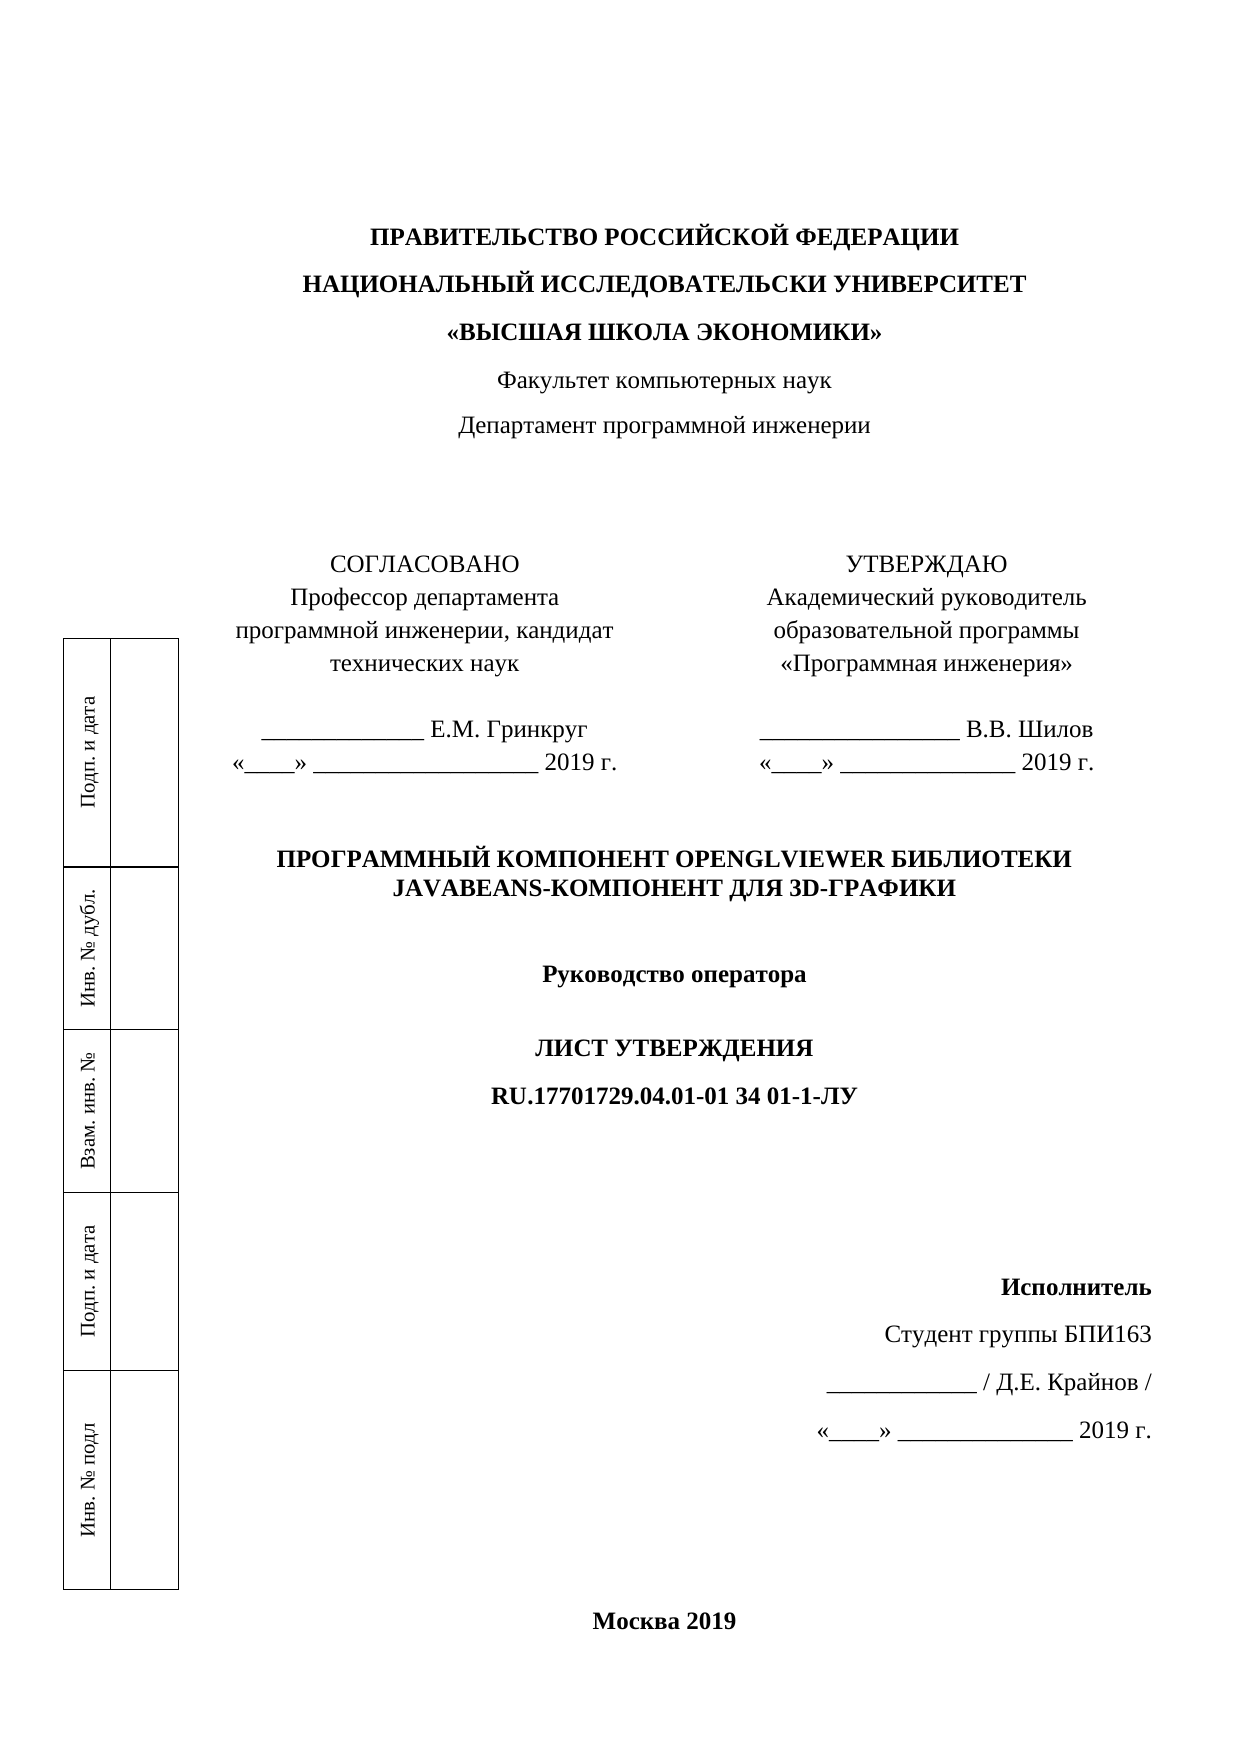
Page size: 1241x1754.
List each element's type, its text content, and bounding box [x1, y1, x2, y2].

text «____» ______________ 2019 г. [179, 1415, 1152, 1444]
text УТВЕРЖДАЮ Академический руководитель образовательной программы «Программная инженерия» ________________ В.В. Шилов «____» ______________ 2019 г. [701, 549, 1152, 776]
table_cell [111, 1371, 178, 1589]
text ____________ / Д.Е. Крайнов / [179, 1367, 1152, 1396]
table_cell Инв. № подл [64, 1371, 110, 1589]
table_cell Взам. инв. № [64, 1030, 110, 1192]
table_cell Подп. и дата [64, 1193, 110, 1370]
table_header Подп. и дата [64, 639, 110, 866]
table_cell [111, 1030, 178, 1192]
text Студент группы БПИ163 [179, 1319, 1152, 1348]
text ПРОГРАММНЫЙ КОМПОНЕНТ OPENGLVIEWER БИБЛИОТЕКИ JAVABEANS-КОМПОНЕНТ ДЛЯ 3D-ГРАФИКИ [179, 844, 1152, 902]
text Исполнитель [179, 1272, 1152, 1301]
text «ВЫСШАЯ ШКОЛА ЭКОНОМИКИ» [177, 317, 1152, 346]
text ЛИСТ УТВЕРЖДЕНИЯ [179, 1033, 1152, 1062]
table_cell Инв. № дубл. [64, 868, 110, 1029]
text СОГЛАСОВАНО Профессор департамента программной инженерии, кандидат технических наук _____________ Е.М. Гринкруг «____» __________________ 2019 г. [222, 549, 627, 776]
text ПРАВИТЕЛЬСТВО РОССИЙСКОЙ ФЕДЕРАЦИИ [177, 222, 1152, 250]
table_header [111, 639, 178, 866]
text Москва 2019 [177, 1606, 1152, 1634]
text Департамент программной инженерии [177, 410, 1152, 439]
text RU.17701729.04.01-01 34 01-1-ЛУ [179, 1081, 1152, 1110]
text Руководство оператора [179, 959, 1152, 988]
table_cell [111, 1193, 178, 1370]
text Факультет компьютерных наук [177, 365, 1152, 393]
text НАЦИОНАЛЬНЫЙ ИССЛЕДОВАТЕЛЬСКИ УНИВЕРСИТЕТ [177, 269, 1152, 298]
table_cell [111, 868, 178, 1029]
